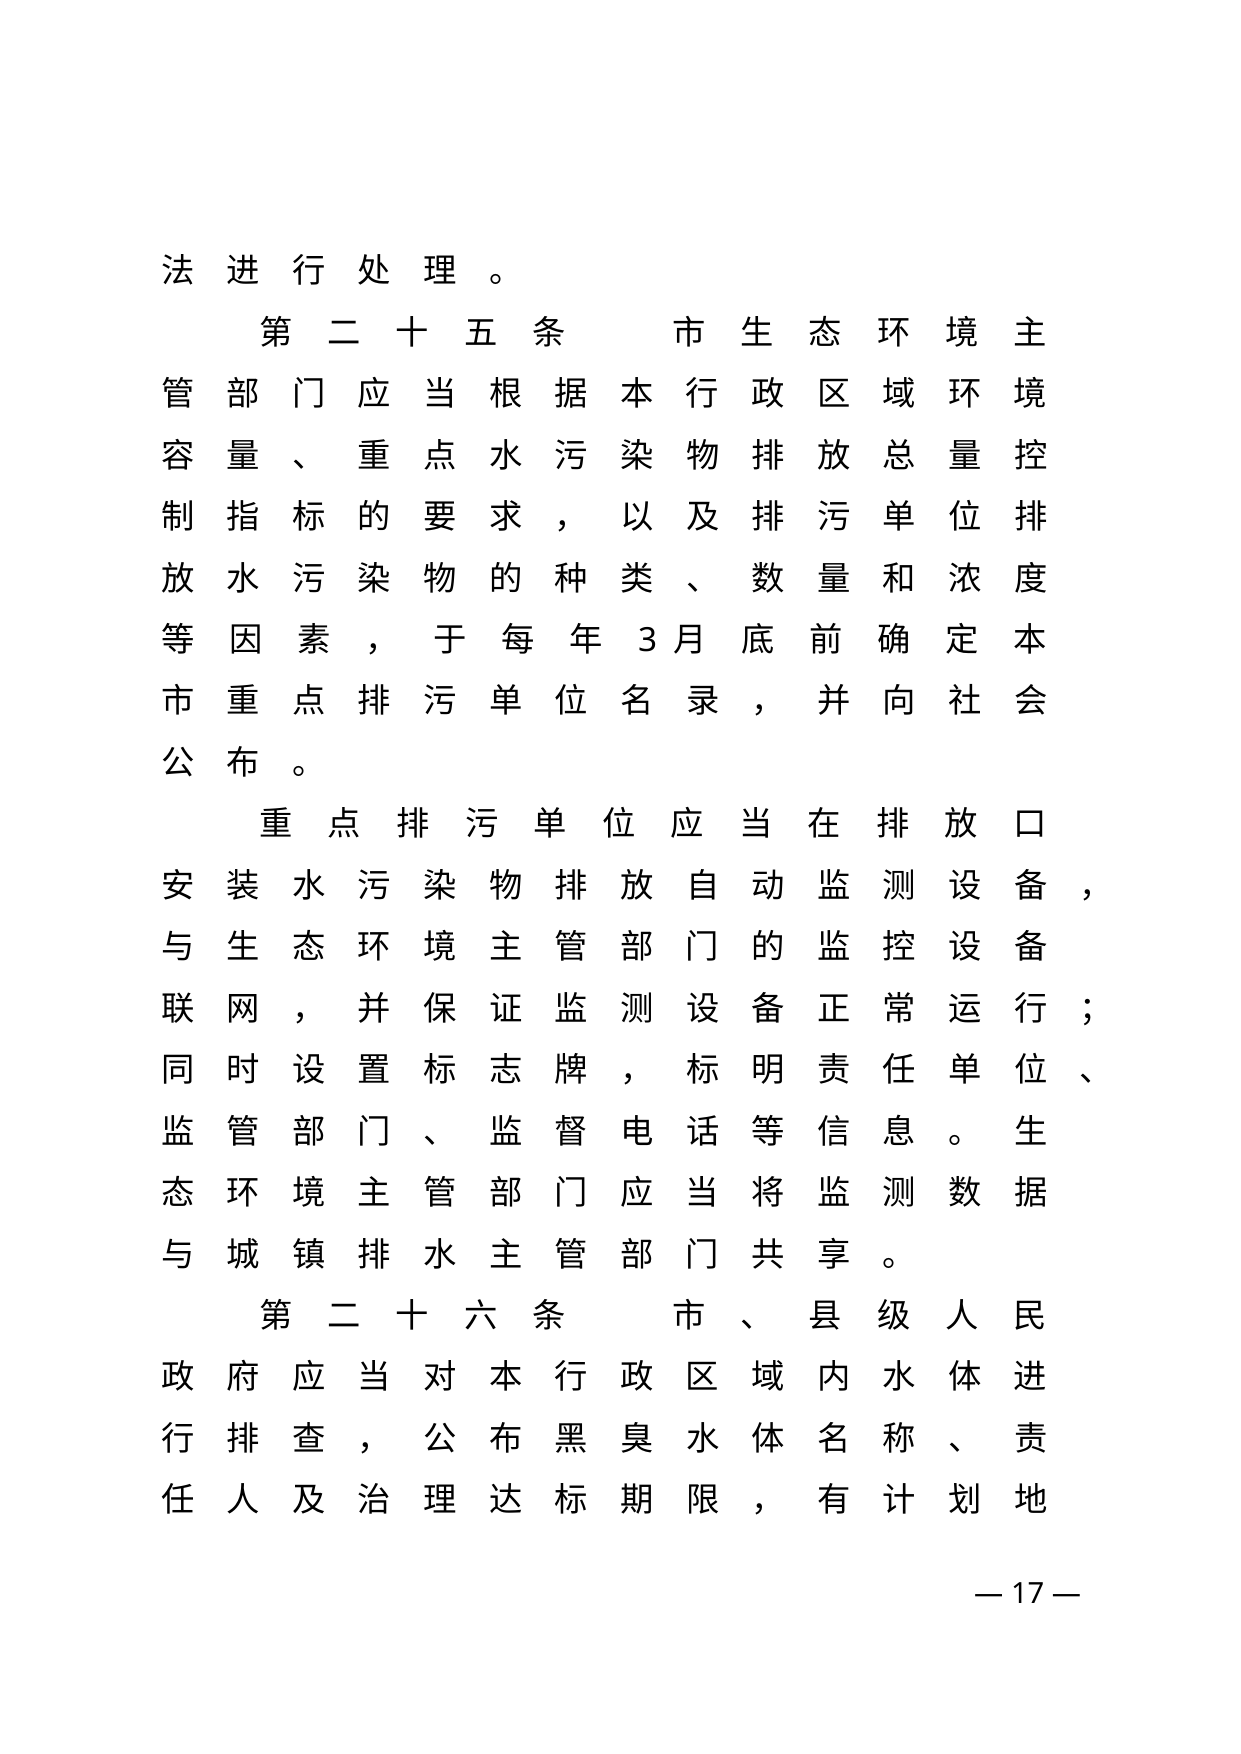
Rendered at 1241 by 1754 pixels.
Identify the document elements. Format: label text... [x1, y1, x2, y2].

text 重点排污单位应当在排放口安装水污染物排放自动监测设备，与生态环境主管部门的监控设备联网，并保证监测设备正常运行；同时设置标志牌，标明责任单位、监管部门、监督电话等信息。生态环境主管部门应当将监测数据与城镇排水主管部门共享。 [161, 791, 1079, 1282]
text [161, 1282, 1079, 1528]
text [161, 237, 1079, 299]
text 第二十五条 市生态环境主管部门应当根据本行政区域环境容量、重点水污染物排放总量控制指标的要求，以及排污单位排放水污染物的种类、数量和浓度等因素，于每年3月底前确定本市重点排污单位名录，并向社会公布。 [161, 299, 1079, 791]
